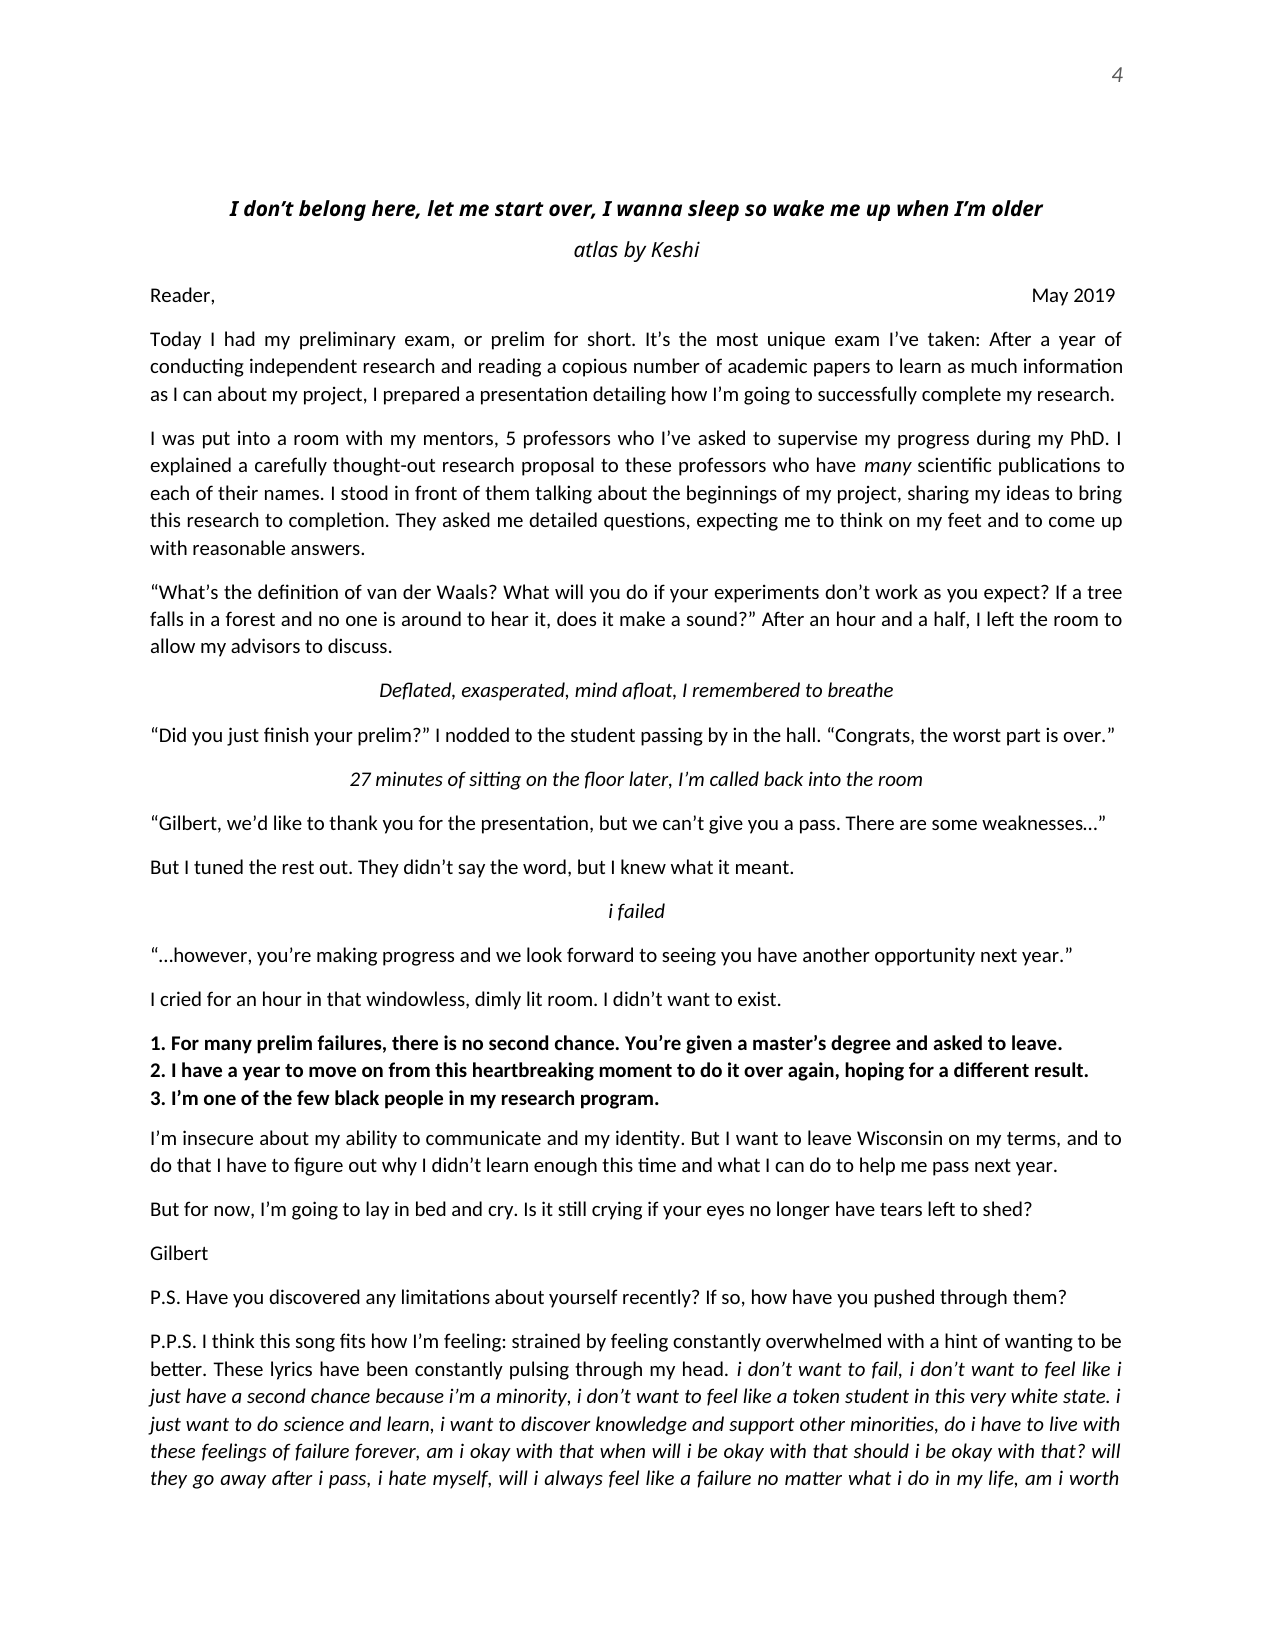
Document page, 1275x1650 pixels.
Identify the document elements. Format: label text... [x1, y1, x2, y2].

text “…however, you’re making progress and we look forward to seeing you have another opportunity next year.” [150, 942, 1125, 967]
text i failed [150, 898, 1125, 923]
text 2. I have a year to move on from this heartbreaking moment to do it over again, hoping for a different result. [150, 1058, 1125, 1083]
text Today I had my preliminary exam, or prelim for short. It’s the most unique exam I’ve taken: After a year of conducting independent research and reading a copious number of academic papers to learn as much information as I can about my project, I prepared a presentation detailing how I’m going to successfully complete my research. [150, 326, 1125, 407]
text “Did you just finish your prelim?” I nodded to the student passing by in the hall. “Congrats, the worst part is over.” [150, 722, 1125, 747]
text I cried for an hour in that windowless, dimly lit room. I didn’t want to exist. [150, 986, 1125, 1012]
text Reader, May 2019 [150, 282, 1125, 308]
text 1. For many prelim failures, there is no second chance. You’re given a master’s degree and asked to leave. [150, 1030, 1125, 1056]
text “What’s the definition of van der Waals? What will you do if your experiments don’t work as you expect? If a tree falls in a forest and no one is around to hear it, does it make a sound?” After an hour and a half, I left the room to allow my advisors to discuss. [150, 579, 1125, 659]
text But for now, I’m going to lay in bed and cry. Is it still crying if your eyes no longer have tears left to shed? [150, 1196, 1125, 1222]
text Gilbert [150, 1240, 1125, 1266]
text atlas by Keshi [150, 235, 1125, 263]
text “Gilbert, we’d like to thank you for the presentation, but we can’t give you a pass. There are some weaknesses…” [150, 810, 1125, 835]
text I don’t belong here, let me start over, I wanna sleep so wake me up when I’m older [150, 194, 1125, 222]
text I was put into a room with my mentors, 5 professors who I’ve asked to supervise my progress during my PhD. I explained a carefully thought-out research proposal to these professors who have many scientific publications to each of their names. I stood in front of them talking about the beginnings of my project, sharing my ideas to bring this research to completion. They asked me detailed questions, expecting me to think on my feet and to come up with reasonable answers. [150, 425, 1125, 560]
text Deflated, exasperated, mind afloat, I remembered to breathe [150, 678, 1125, 703]
text But I tuned the rest out. They didn’t say the word, but I knew what it meant. [150, 854, 1125, 879]
text 3. I’m one of the few black people in my research program. [150, 1085, 1125, 1110]
text I’m insecure about my ability to communicate and my identity. But I want to leave Wisconsin on my terms, and to do that I have to figure out why I didn’t learn enough this time and what I can do to help me pass next year. [150, 1125, 1125, 1178]
text P.S. Have you discovered any limitations about yourself recently? If so, how have you pushed through them? [150, 1284, 1125, 1310]
text 27 minutes of sitting on the floor later, I’m called back into the room [150, 766, 1125, 791]
